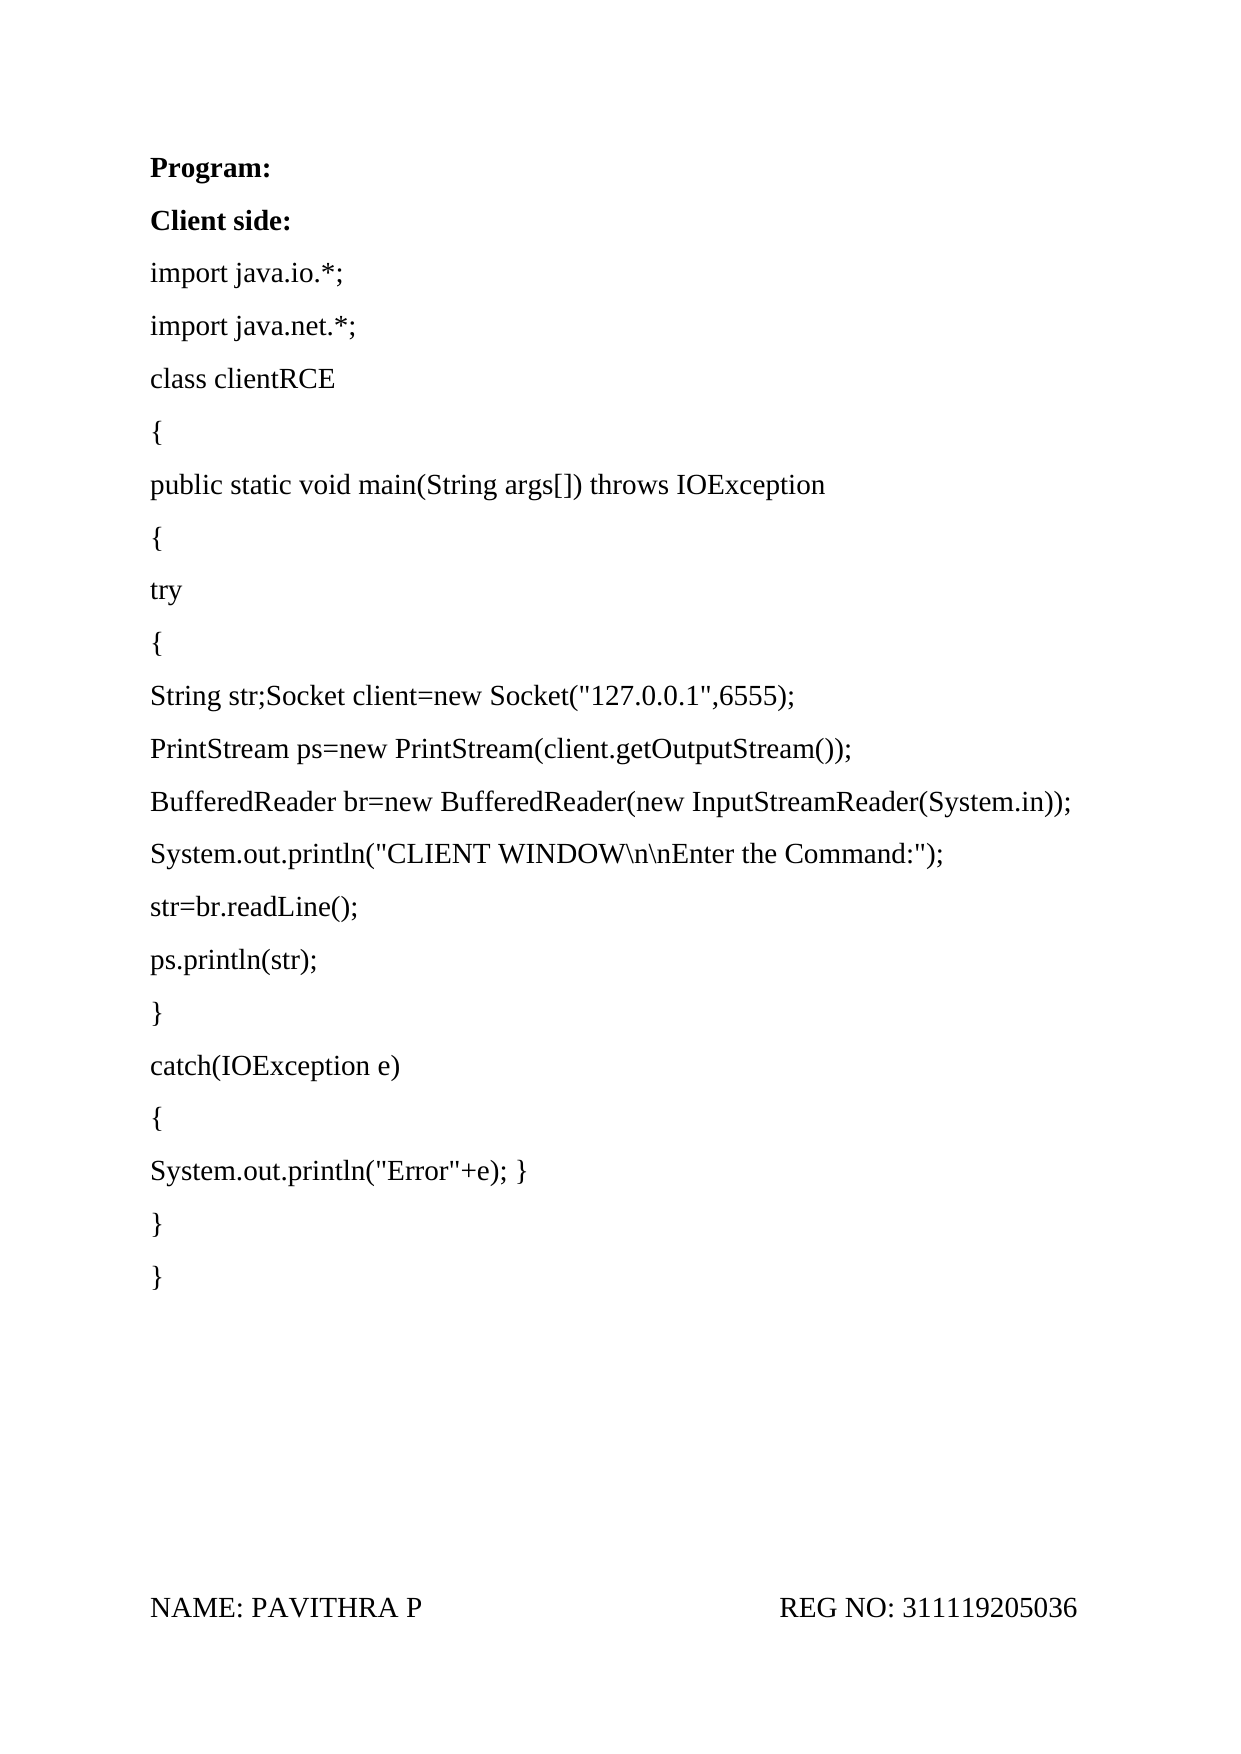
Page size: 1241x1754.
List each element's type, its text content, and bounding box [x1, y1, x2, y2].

text { [150, 1101, 1090, 1134]
text Client side: [150, 203, 1090, 236]
text public static void main(String args[]) throws IOException [150, 467, 1090, 500]
text { [150, 625, 1090, 659]
text { [150, 414, 1090, 448]
text Program: [150, 150, 1090, 183]
text PrintStream ps=new PrintStream(client.getOutputStream()); [150, 731, 1090, 764]
text } [150, 1259, 1090, 1293]
text } [150, 995, 1090, 1028]
text System.out.println("CLIENT WINDOW\n\nEnter the Command:"); [150, 837, 1090, 870]
text import java.io.*; [150, 256, 1090, 289]
text ps.println(str); [150, 942, 1090, 976]
text BufferedReader br=new BufferedReader(new InputStreamReader(System.in)); [150, 784, 1090, 817]
text try [150, 572, 1090, 606]
text class clientRCE [150, 361, 1090, 395]
text } [150, 1206, 1090, 1240]
text { [150, 520, 1090, 553]
text import java.net.*; [150, 308, 1090, 342]
text catch(IOException e) [150, 1048, 1090, 1081]
text str=br.readLine(); [150, 889, 1090, 923]
text String str;Socket client=new Socket("127.0.0.1",6555); [150, 678, 1090, 712]
text System.out.println("Error"+e); } [150, 1153, 1090, 1187]
